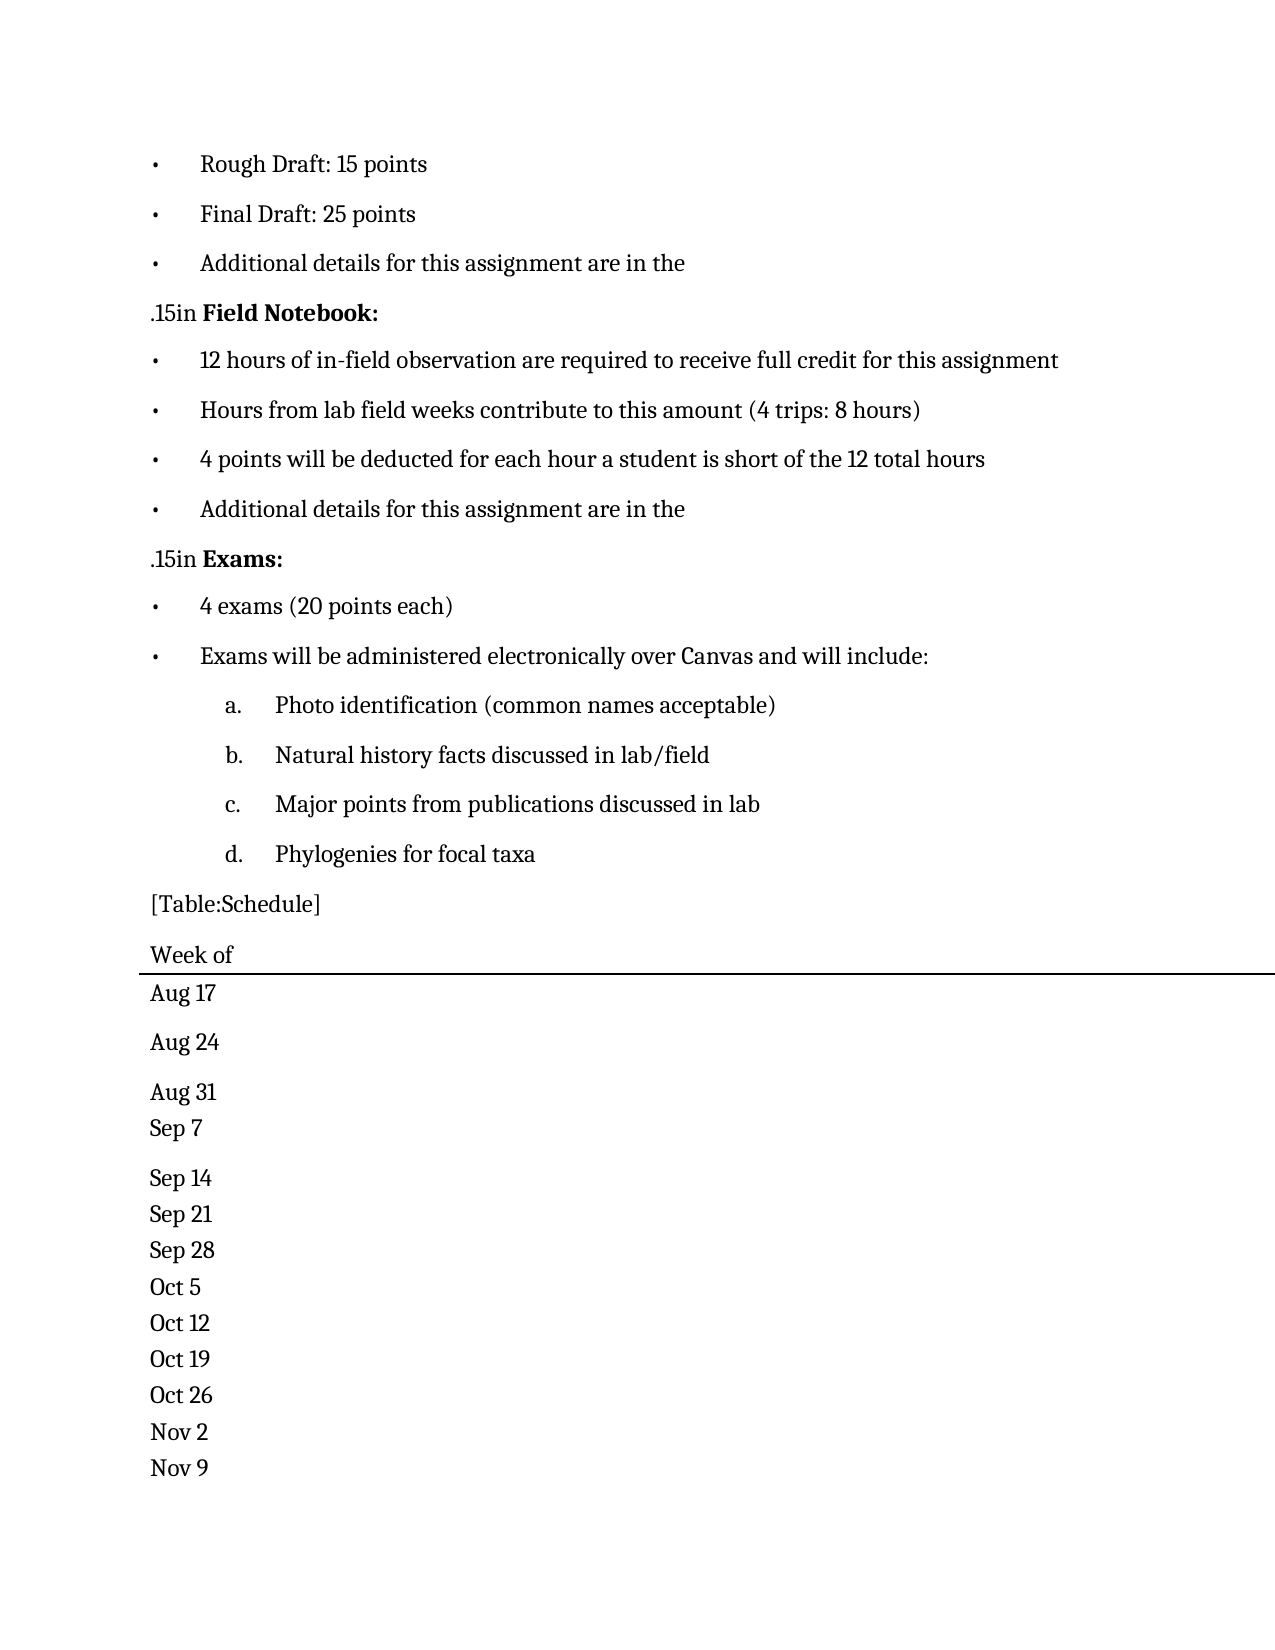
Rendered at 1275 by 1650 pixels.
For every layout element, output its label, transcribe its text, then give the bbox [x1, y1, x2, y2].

table_cell Aug 24 [139, 1025, 1275, 1074]
table_cell Sep 14 [139, 1160, 1275, 1196]
list Exams will be administered electronically over Canvas and will include: [150, 642, 1125, 670]
table_cell Oct 5 [139, 1269, 1275, 1305]
list Rough Draft: 15 points [150, 150, 1125, 179]
list Natural history facts discussed in lab/field [225, 741, 1125, 769]
list Photo identification (common names acceptable) [225, 691, 1125, 720]
list Additional details for this assignment are in the [150, 249, 1125, 278]
list Phylogenies for focal taxa [225, 840, 1125, 869]
table_cell Nov 2 [139, 1414, 1275, 1450]
table_cell Aug 31 [139, 1074, 1275, 1110]
table_header Week of [139, 937, 1275, 973]
list 4 exams (20 points each) [150, 592, 1125, 621]
text .15in Field Notebook: [150, 299, 1125, 327]
table_cell Nov 9 [139, 1450, 1275, 1486]
table_cell Oct 19 [139, 1341, 1275, 1377]
list 4 points will be deducted for each hour a student is short of the 12 total hours [150, 445, 1125, 474]
list Major points from publications discussed in lab [225, 790, 1125, 819]
table_cell Sep 21 [139, 1196, 1275, 1232]
table_cell Sep 7 [139, 1110, 1275, 1160]
text [Table:Schedule] [150, 889, 1125, 918]
list Additional details for this assignment are in the [150, 495, 1125, 524]
table_cell Oct 26 [139, 1378, 1275, 1414]
table_cell Sep 28 [139, 1233, 1275, 1269]
list 12 hours of in-field observation are required to receive full credit for this assignment [150, 346, 1125, 375]
list Hours from lab field weeks contribute to this amount (4 trips: 8 hours) [150, 396, 1125, 424]
table_cell Aug 17 [139, 975, 1275, 1024]
list Final Draft: 25 points [150, 199, 1125, 228]
table_cell Oct 12 [139, 1305, 1275, 1341]
text .15in Exams: [150, 544, 1125, 573]
